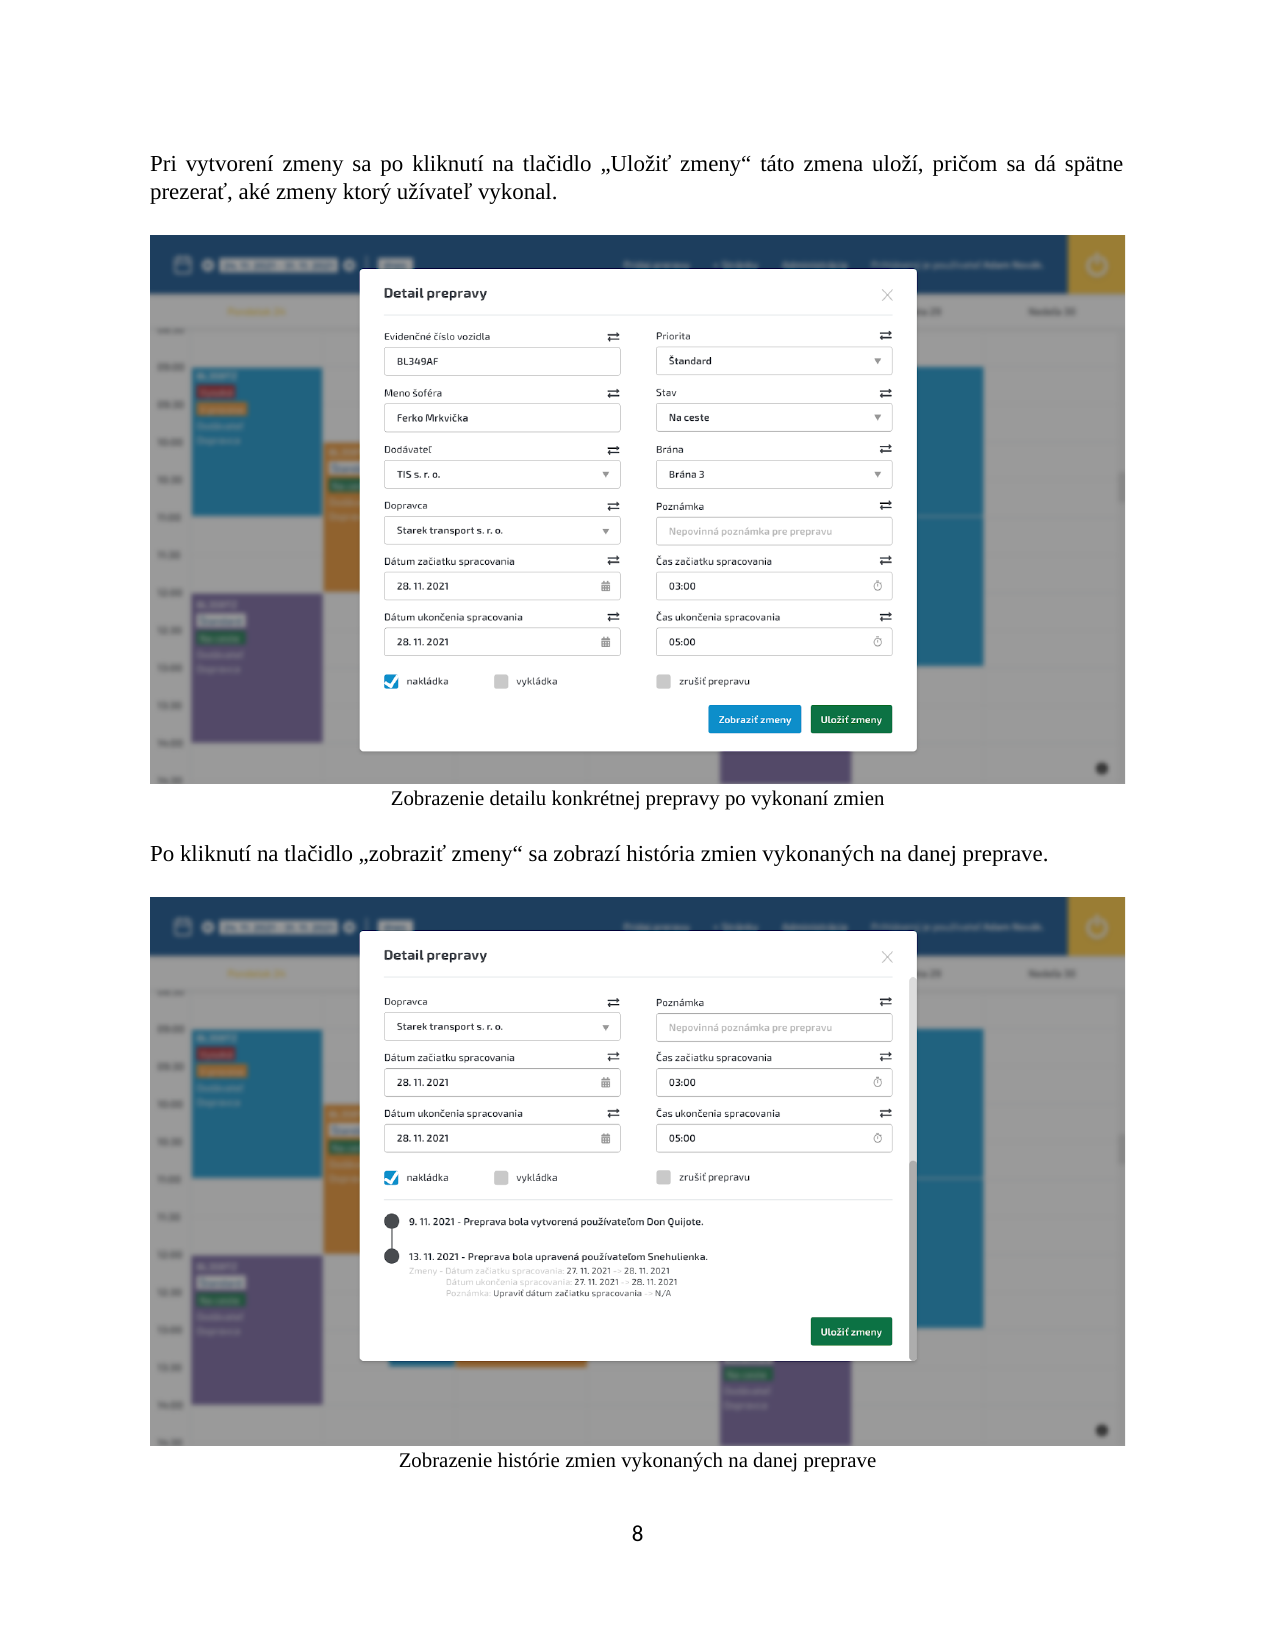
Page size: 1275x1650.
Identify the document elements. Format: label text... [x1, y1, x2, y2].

text Zobrazenie detailu konkrétnej prepravy po vykonaní zmien [150, 786, 1125, 810]
text Pri vytvorení zmeny sa po kliknutí na tlačidlo „Uložiť zmeny“ táto zmena uloží, pričom sa dá spätne prezerať, aké zmeny ktorý užívateľ vykonal. [150, 150, 1125, 205]
text Po kliknutí na tlačidlo „zobraziť zmeny“ sa zobrazí história zmien vykonaných na danej preprave. [150, 840, 1125, 867]
picture [150, 235, 1125, 784]
picture [150, 897, 1125, 1446]
text Zobrazenie histórie zmien vykonaných na danej preprave [150, 1448, 1125, 1472]
